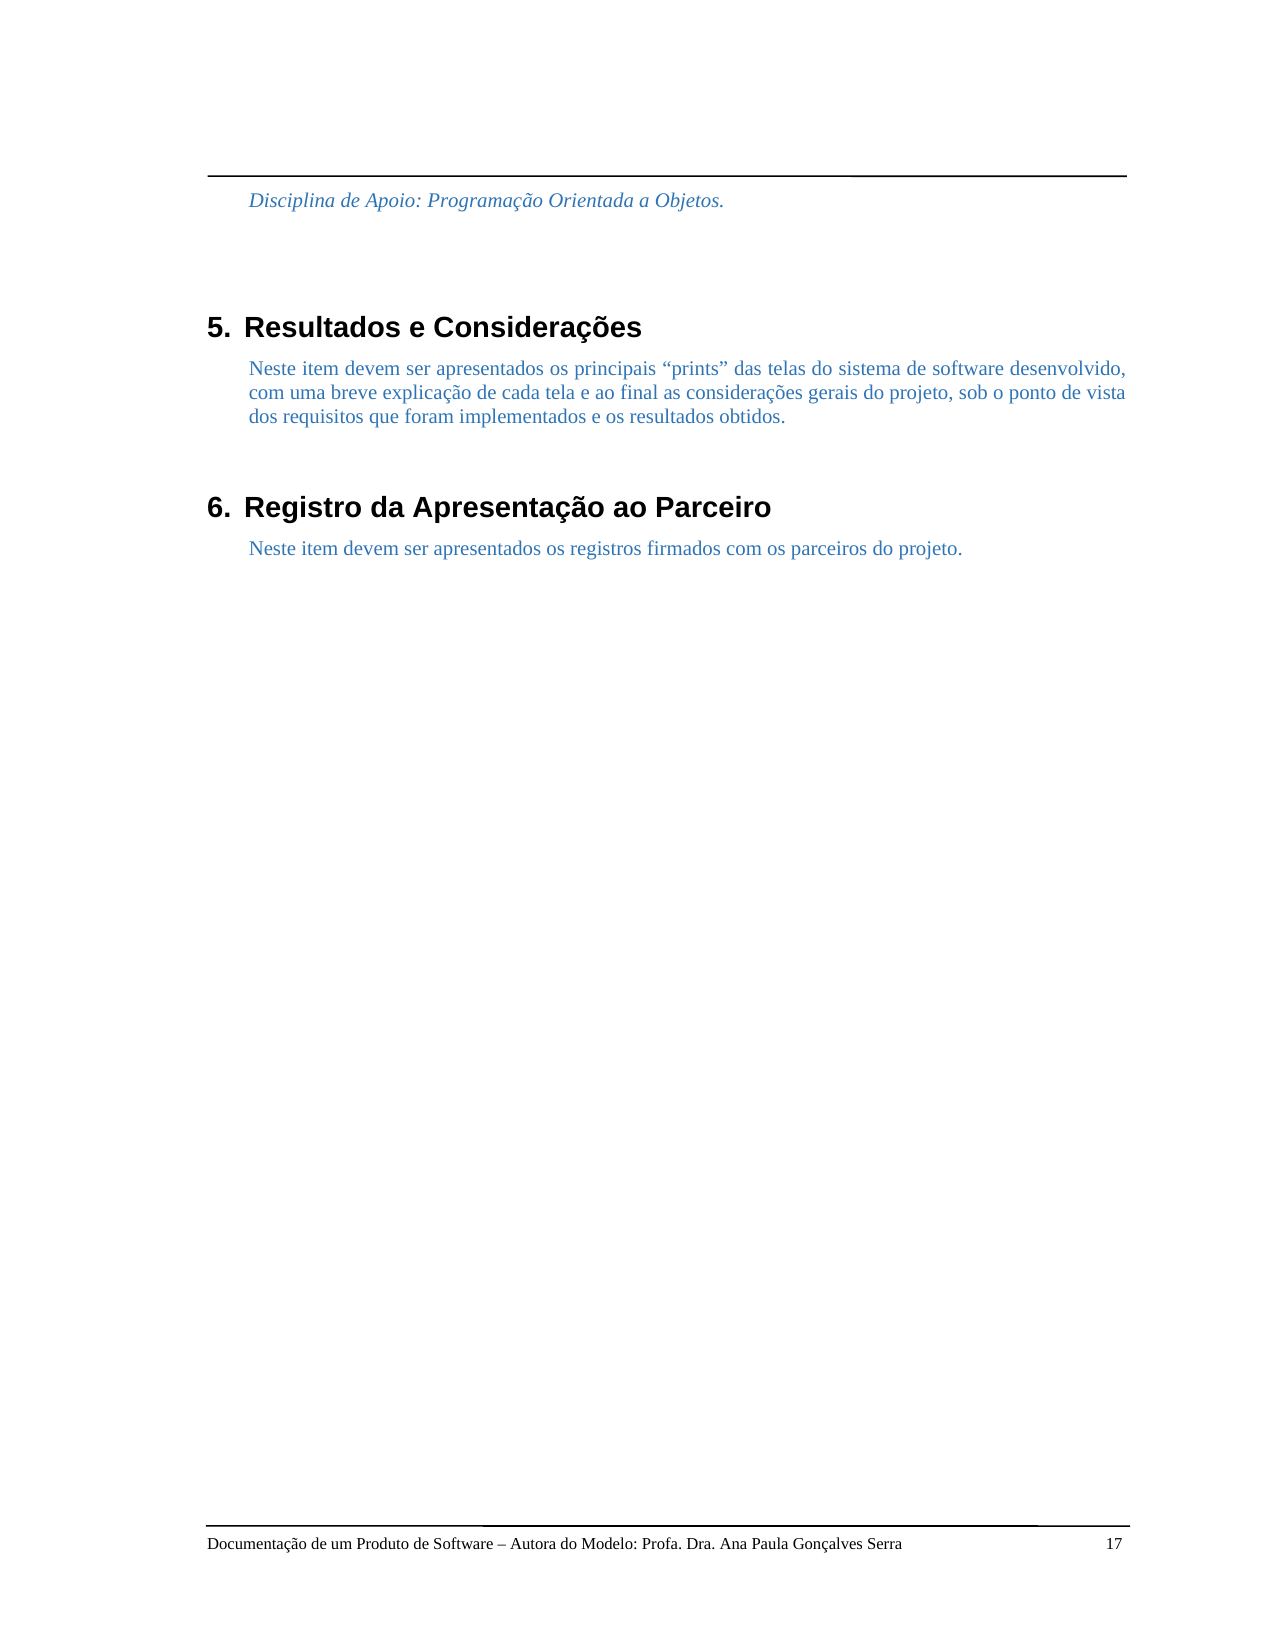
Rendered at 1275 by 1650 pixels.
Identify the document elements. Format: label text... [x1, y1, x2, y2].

subtitle Resultados e Considerações [207, 310, 1127, 344]
subtitle Registro da Apresentação ao Parceiro [207, 490, 1127, 523]
text Neste item devem ser apresentados os registros firmados com os parceiros do projeto. [248, 536, 1127, 560]
text Disciplina de Apoio: Programação Orientada a Objetos. [248, 177, 1127, 212]
text Neste item devem ser apresentados os principais “prints” das telas do sistema de software desenvolvido, com uma breve explicação de cada tela e ao final as considerações gerais do projeto, sob o ponto de vista dos requisitos que foram implementados e os resultados obtidos. [248, 356, 1127, 428]
